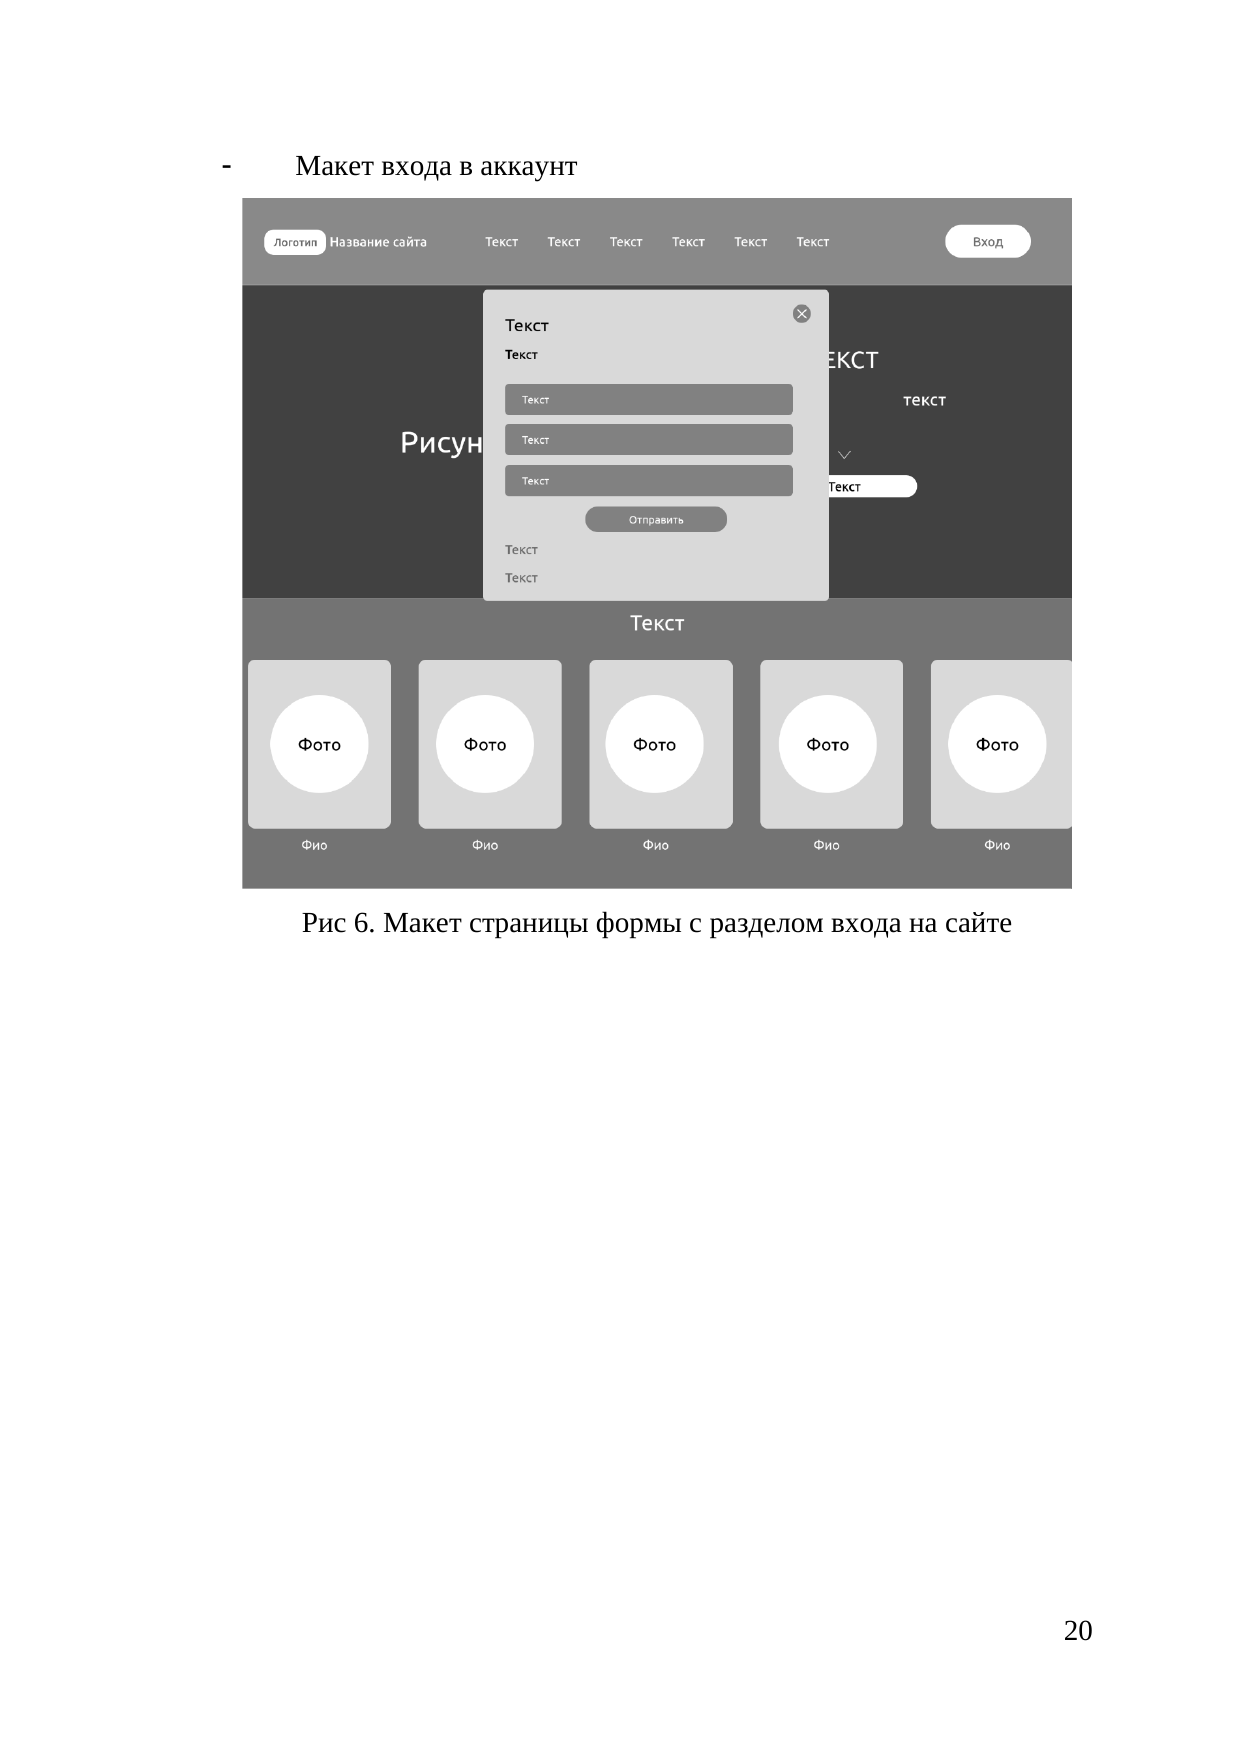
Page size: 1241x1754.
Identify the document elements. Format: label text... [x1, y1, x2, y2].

list Макет входа в аккаунт [148, 148, 1092, 181]
picture [242, 198, 1072, 889]
text Рис 6. Макет страницы формы с разделом входа на сайте [148, 906, 1092, 939]
